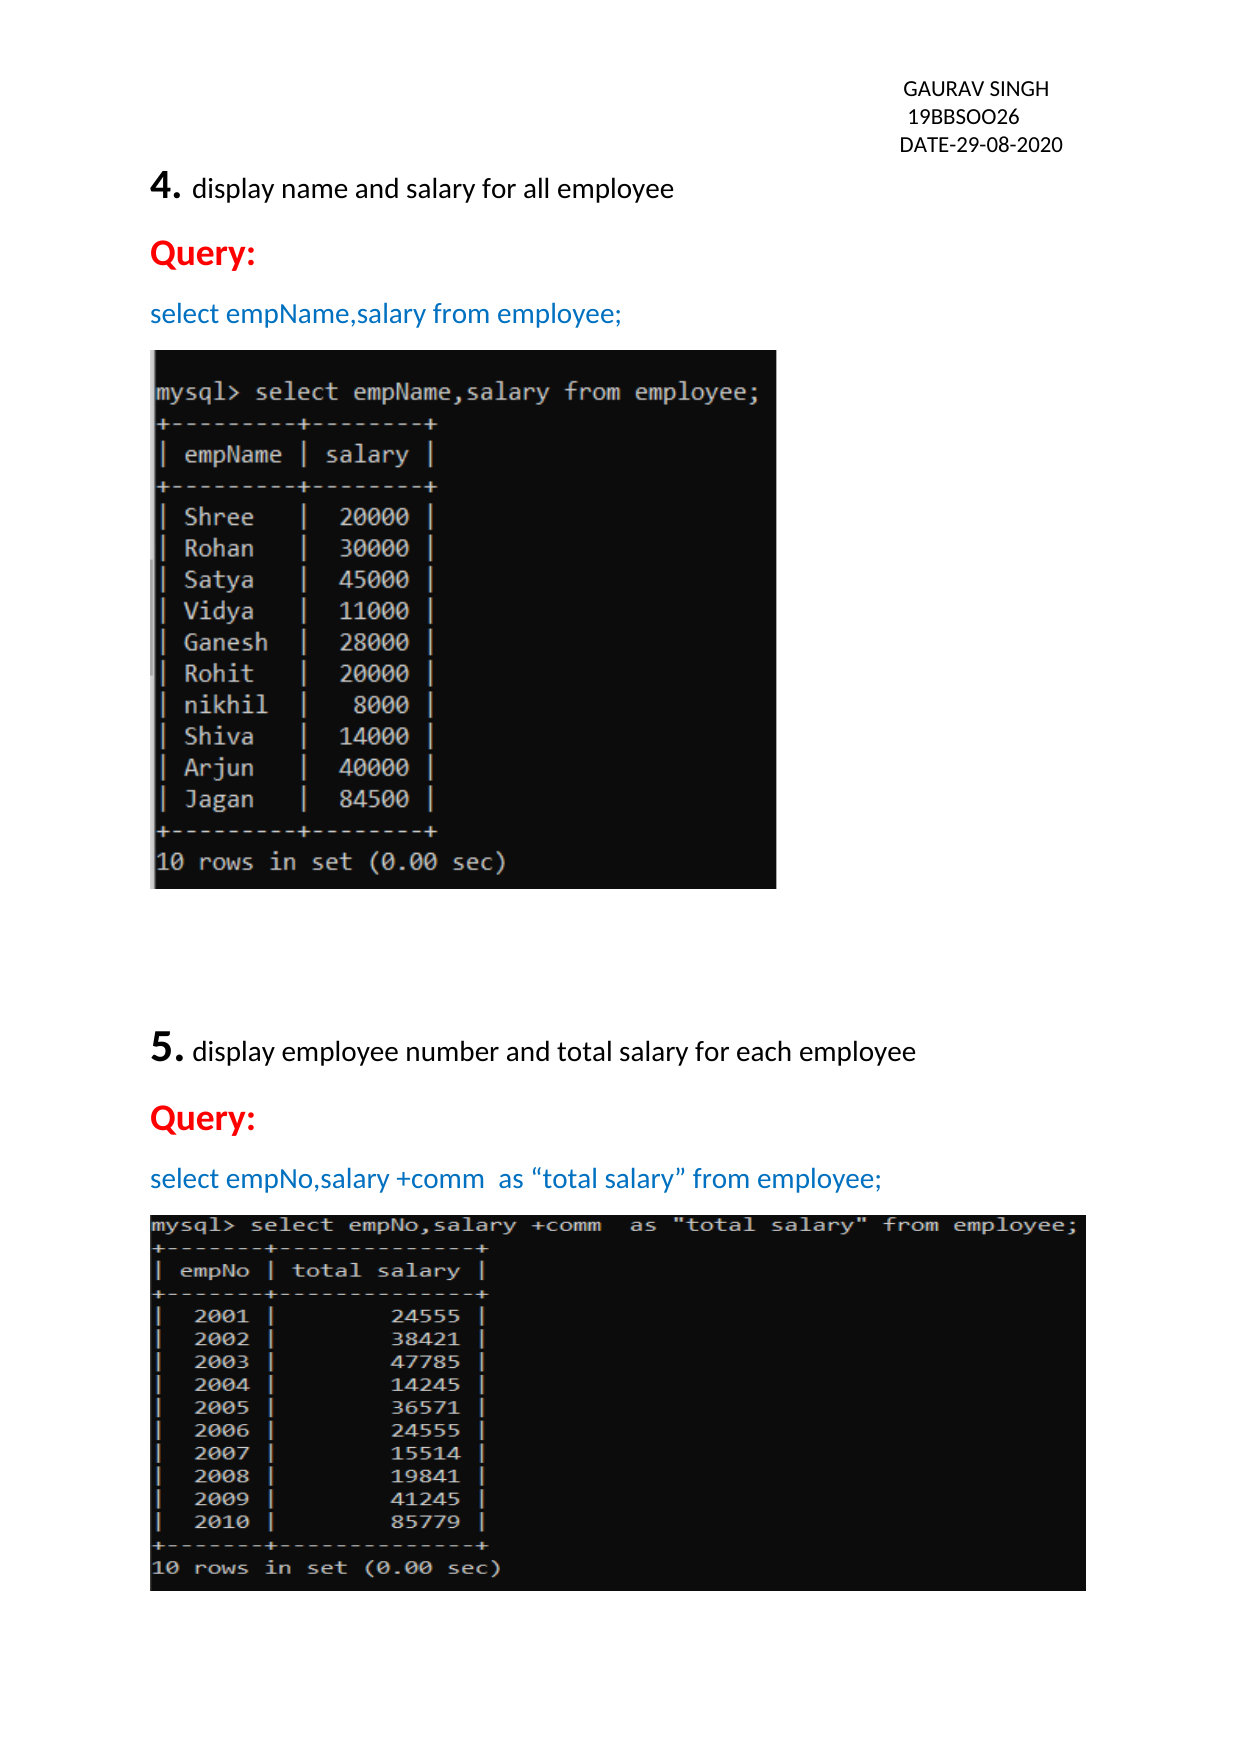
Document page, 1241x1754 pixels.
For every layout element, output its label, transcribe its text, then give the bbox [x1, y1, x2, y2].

text select empNo,salary +comm as “total salary” from employee; [150, 1160, 1090, 1196]
text 4. display name and salary for all employee [150, 158, 1090, 209]
picture [150, 350, 777, 889]
text 5. display employee number and total salary for each employee [150, 1017, 1090, 1073]
picture [150, 1215, 1086, 1591]
text Query: [150, 1094, 1090, 1140]
text select empName,salary from employee; [150, 296, 1090, 331]
text Query: [150, 229, 1090, 275]
